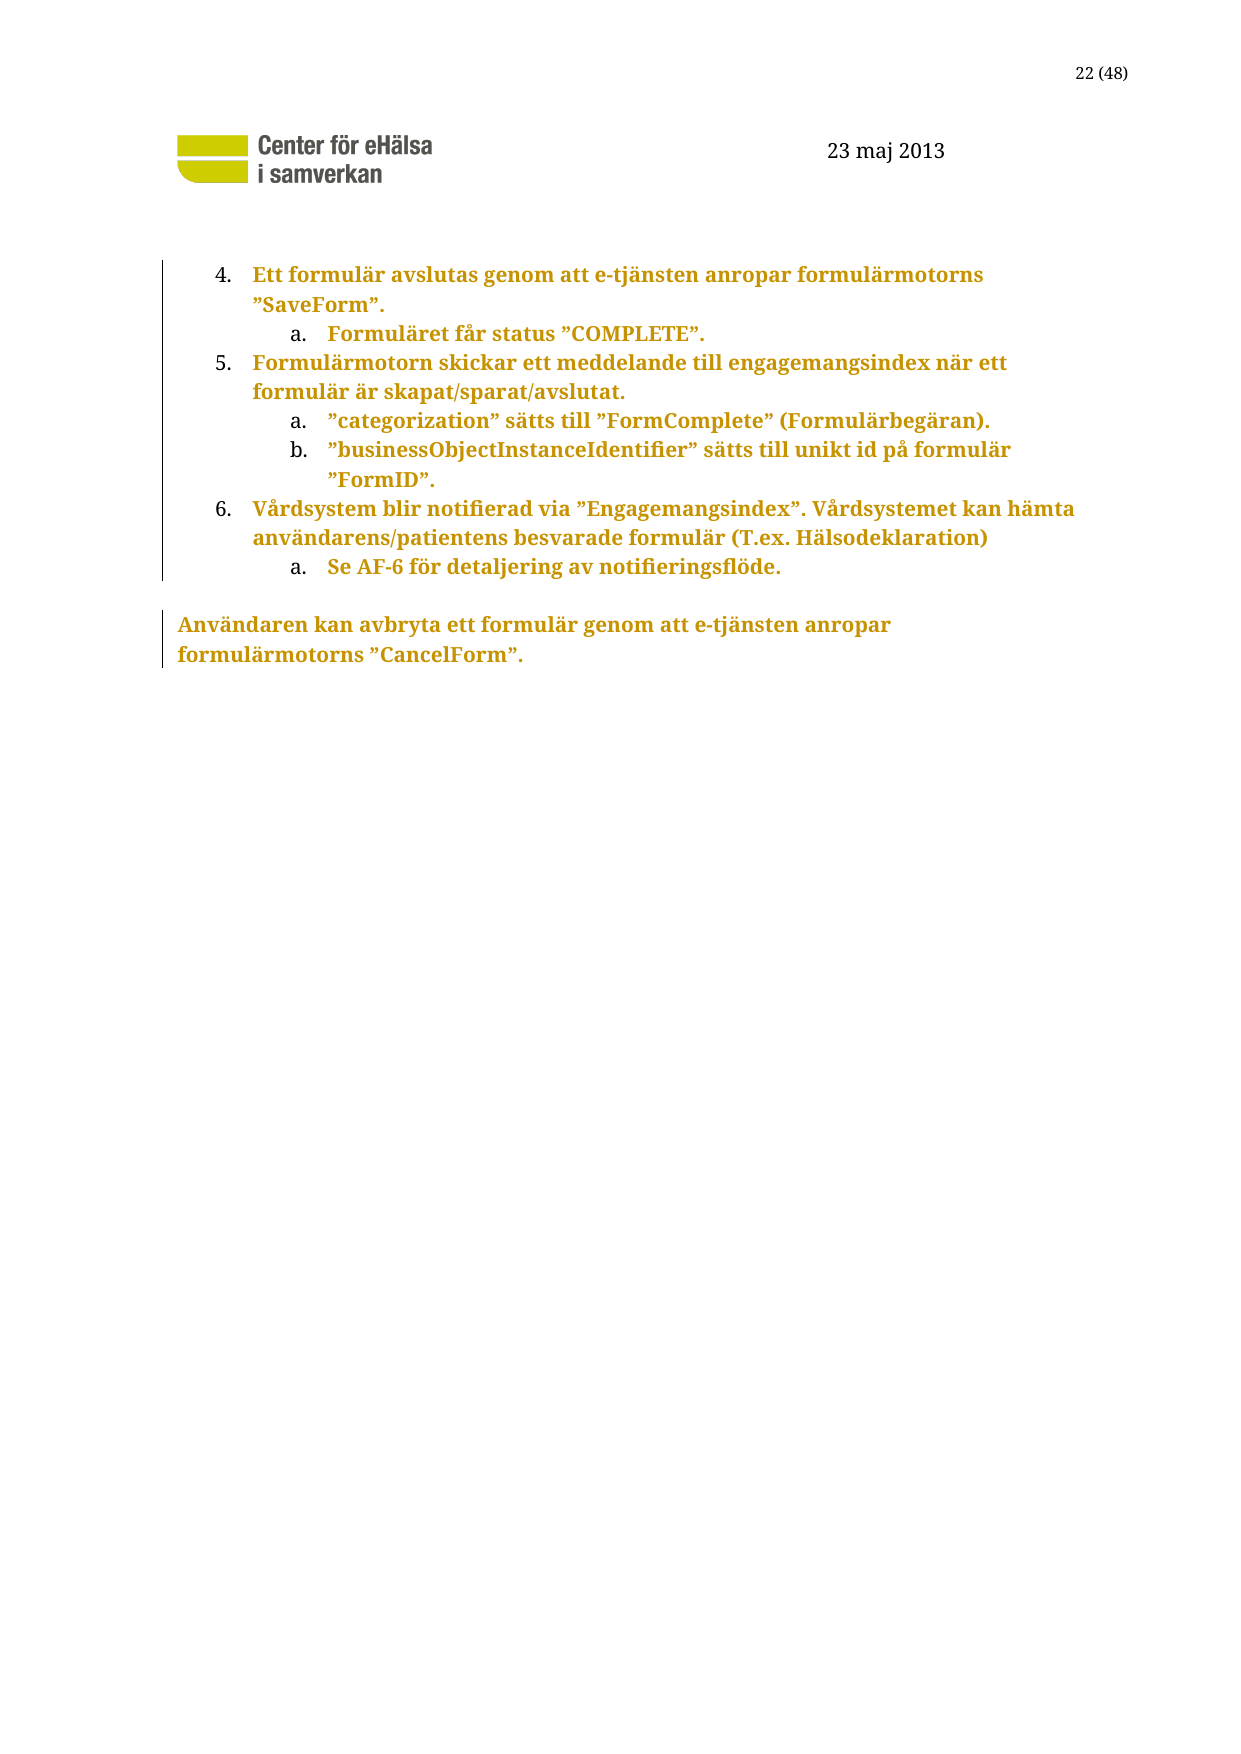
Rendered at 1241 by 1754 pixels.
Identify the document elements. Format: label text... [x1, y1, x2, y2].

list Vårdsystem blir notifierad via ”Engagemangsindex”. Vårdsystemet kan hämta användarens/patientens besvarade formulär (T.ex. Hälsodeklaration) [215, 493, 1081, 552]
list ”categorization” sätts till ”FormComplete” (Formulärbegäran). [290, 406, 1081, 435]
text Användaren kan avbryta ett formulär genom att e-tjänsten anropar formulärmotorns ”CancelForm”. [177, 610, 1081, 668]
list ”businessObjectInstanceIdentifier” sätts till unikt id på formulär ”FormID”. [290, 435, 1081, 493]
list Se AF-6 för detaljering av notifieringsflöde. [290, 552, 1081, 581]
list Formuläret får status ”COMPLETE”. [290, 318, 1081, 347]
list Ett formulär avslutas genom att e-tjänsten anropar formulärmotorns ”SaveForm”. [215, 260, 1081, 318]
list Formulärmotorn skickar ett meddelande till engagemangsindex när ett formulär är skapat/sparat/avslutat. [215, 347, 1081, 406]
picture [177, 135, 432, 183]
